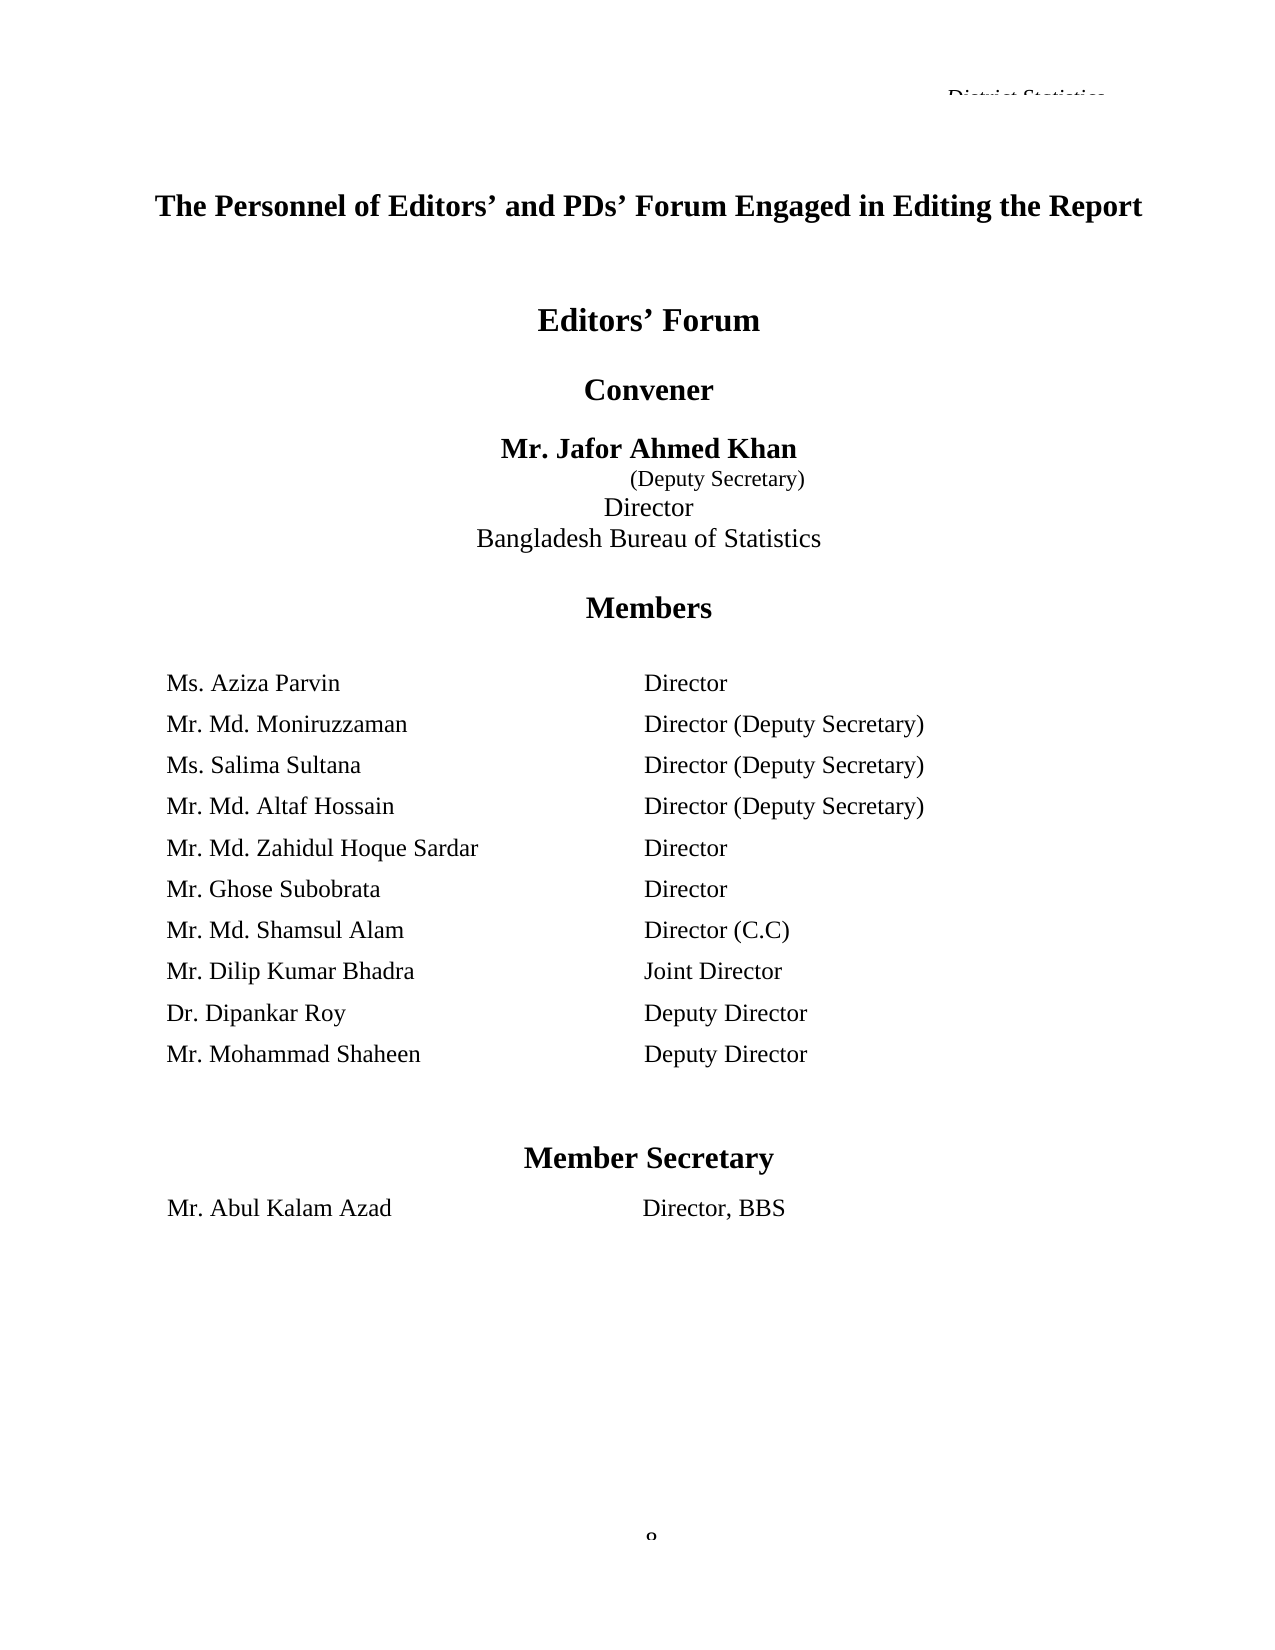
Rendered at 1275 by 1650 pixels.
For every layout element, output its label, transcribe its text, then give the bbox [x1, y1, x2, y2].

text Director Bangladesh Bureau of Statistics [476, 491, 821, 554]
text Mr. Md. Zahidul Hoque Sardar Director [166, 833, 1171, 861]
text Mr. Abul Kalam Azad Director, BBS [167, 1193, 1171, 1222]
text Convener [135, 372, 1162, 408]
text (Deputy Secretary) [630, 465, 1171, 491]
subtitle The Personnel of Editors’ and PDs’ Forum Engaged in Editing the Report [135, 187, 1162, 223]
text Mr. Md. Shamsul Alam Director (C.C) [166, 915, 1171, 944]
subtitle Mr. Jafor Ahmed Khan [135, 432, 1162, 465]
text Editors’ Forum [135, 300, 1162, 338]
text Mr. Ghose Subobrata Director [166, 874, 1171, 903]
text Mr. Md. Altaf Hossain Director (Deputy Secretary) [166, 791, 1171, 820]
text Dr. Dipankar Roy Deputy Director [166, 998, 1171, 1026]
text Ms. Aziza Parvin Director [166, 668, 1171, 696]
subtitle Member Secretary [135, 1139, 1162, 1175]
text Ms. Salima Sultana Director (Deputy Secretary) [166, 750, 1171, 779]
text Members [135, 590, 1162, 626]
text Mr. Md. Moniruzzaman Director (Deputy Secretary) [166, 709, 1171, 738]
text Mr. Dilip Kumar Bhadra Joint Director [166, 956, 1171, 985]
text Mr. Mohammad Shaheen Deputy Director [166, 1039, 1171, 1068]
